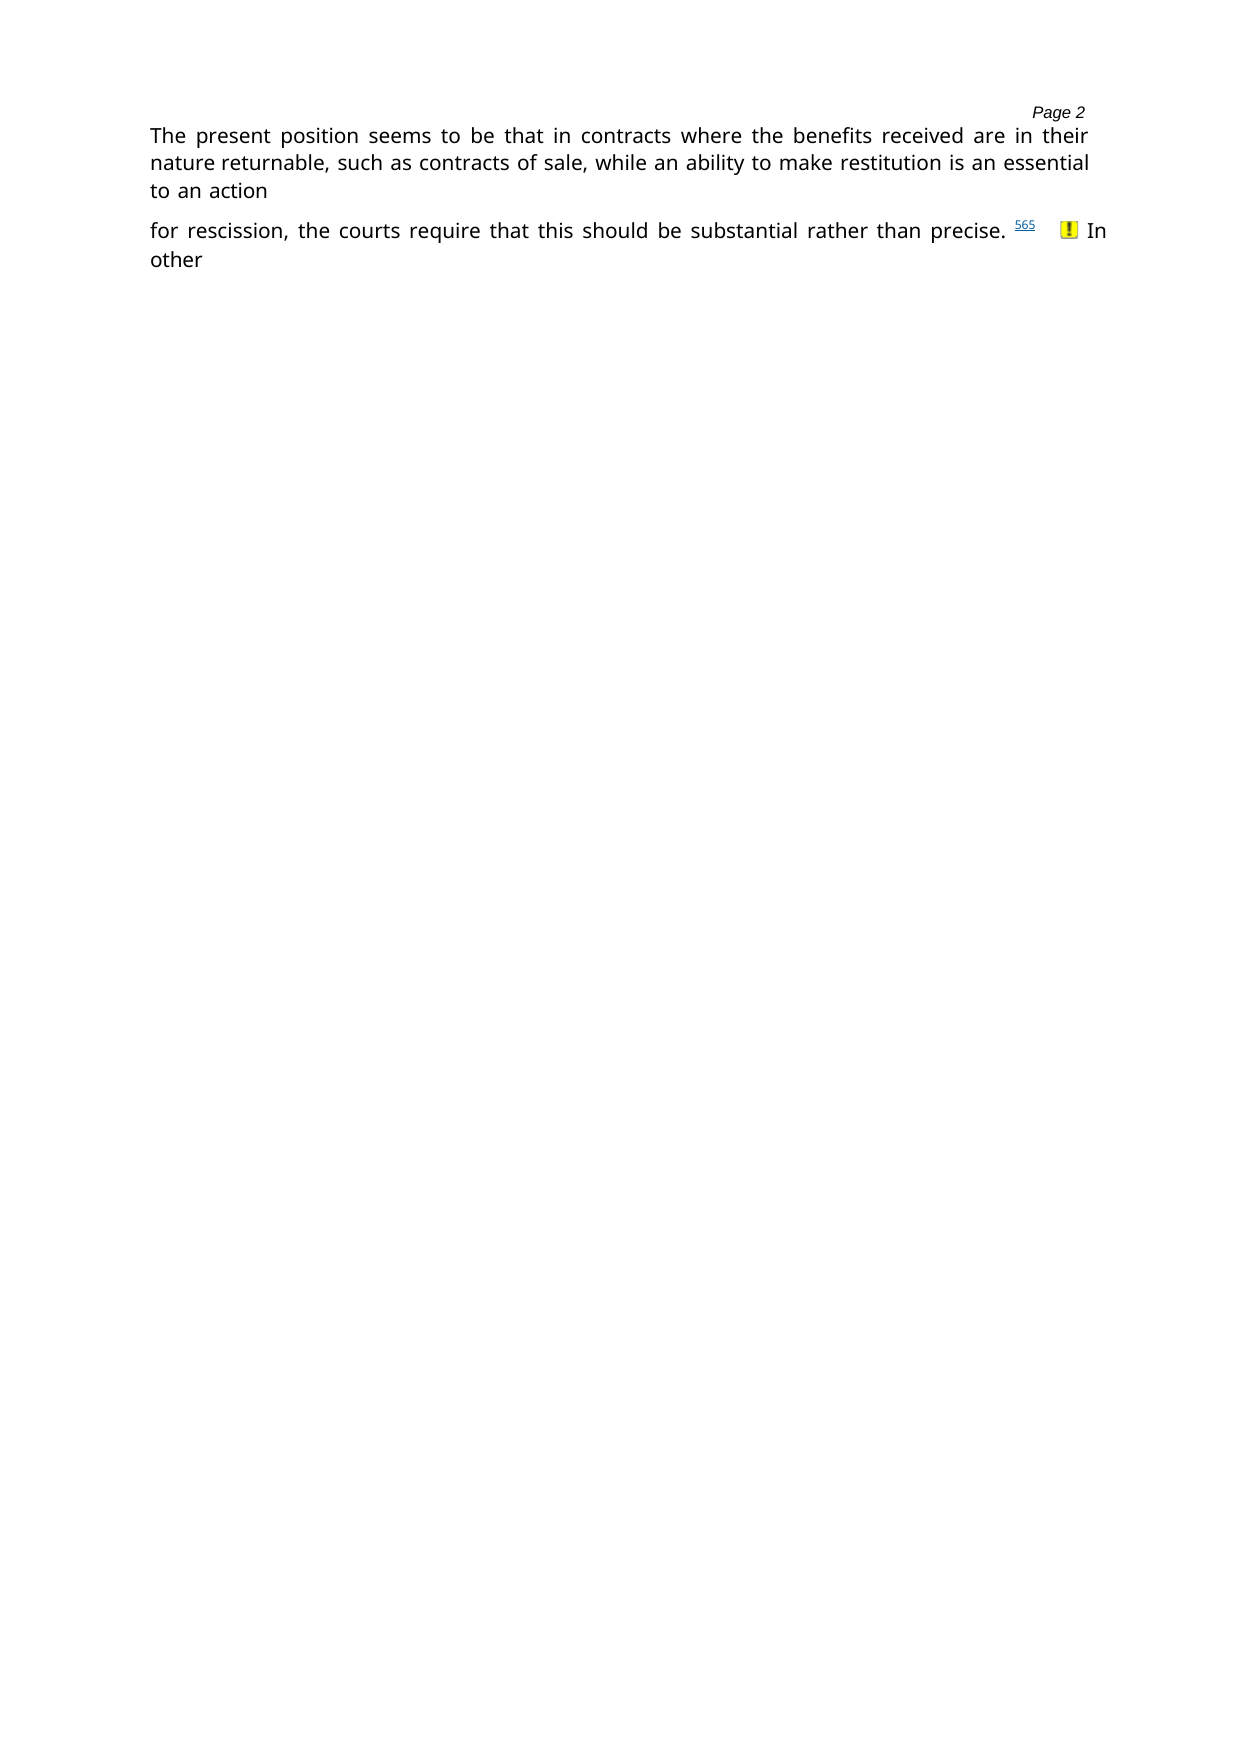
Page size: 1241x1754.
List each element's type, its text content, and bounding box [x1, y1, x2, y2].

text The present position seems to be that in contracts where the benefits received are in their nature returnable, such as contracts of sale, while an ability to make restitution is an essential to an action [150, 121, 1090, 204]
text for rescission, the courts require that this should be substantial rather than precise. 565 In other [150, 216, 1107, 273]
picture [1060, 221, 1079, 239]
